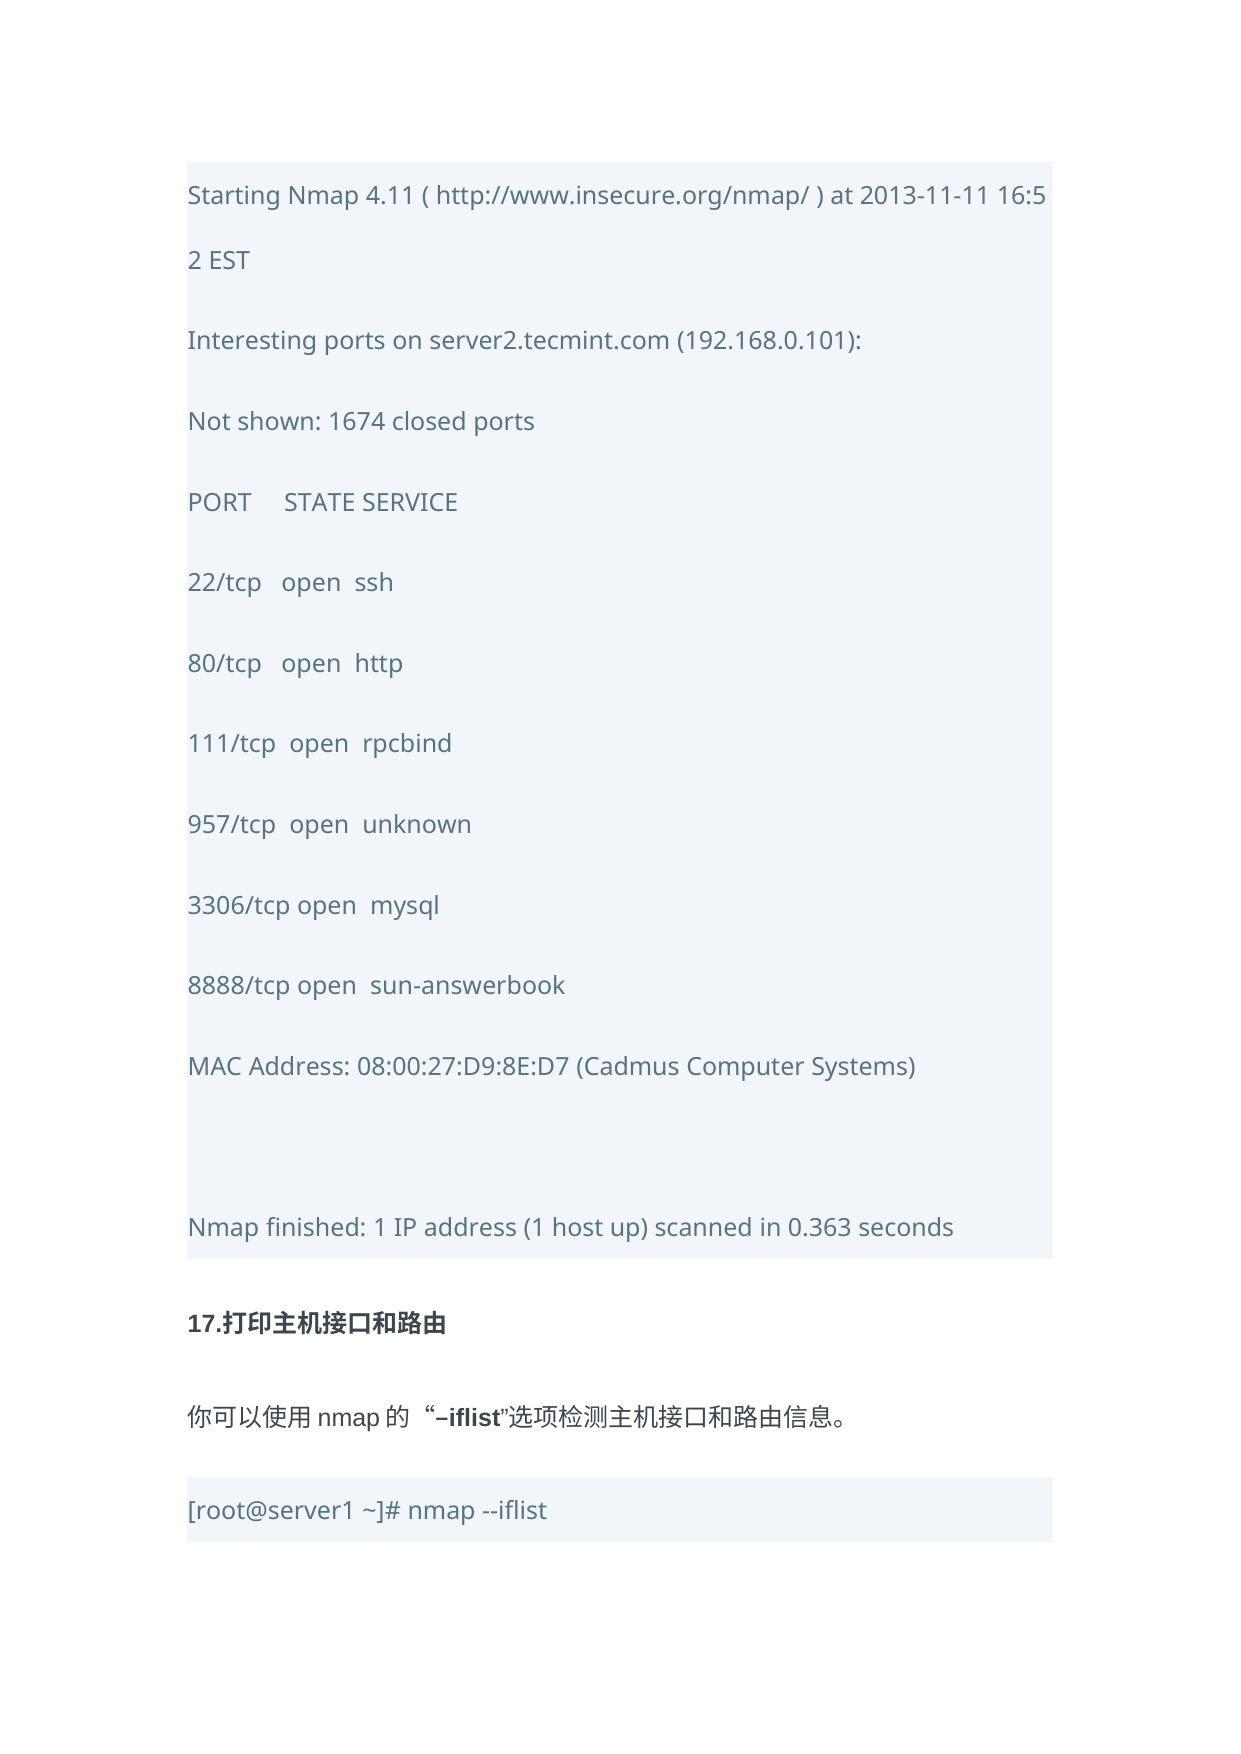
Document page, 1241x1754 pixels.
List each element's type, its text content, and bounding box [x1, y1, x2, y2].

text Not shown: 1674 closed ports [187, 388, 1053, 453]
text 8888/tcp open sun-answerbook [187, 953, 1053, 1018]
text Nmap finished: 1 IP address (1 host up) scanned in 0.363 seconds [187, 1194, 1053, 1259]
text 80/tcp open http [187, 630, 1053, 695]
text PORT STATE SERVICE [187, 469, 1053, 534]
text 17.打印主机接口和路由 [187, 1289, 1053, 1354]
text 3306/tcp open mysql [187, 872, 1053, 937]
text Interesting ports on server2.tecmint.com (192.168.0.101): [187, 308, 1053, 373]
text 你可以使用nmap的“–iflist”选项检测主机接口和路由信息。 [187, 1383, 1053, 1448]
text 22/tcp open ssh [187, 549, 1053, 614]
text Starting Nmap 4.11 ( http://www.insecure.org/nmap/ ) at 2013-11-11 16:52 EST [187, 162, 1053, 292]
text 957/tcp open unknown [187, 791, 1053, 856]
text [root@server1 ~]# nmap --iflist [187, 1477, 1053, 1542]
text MAC Address: 08:00:27:D9:8E:D7 (Cadmus Computer Systems) [187, 1033, 1053, 1098]
text 111/tcp open rpcbind [187, 711, 1053, 776]
